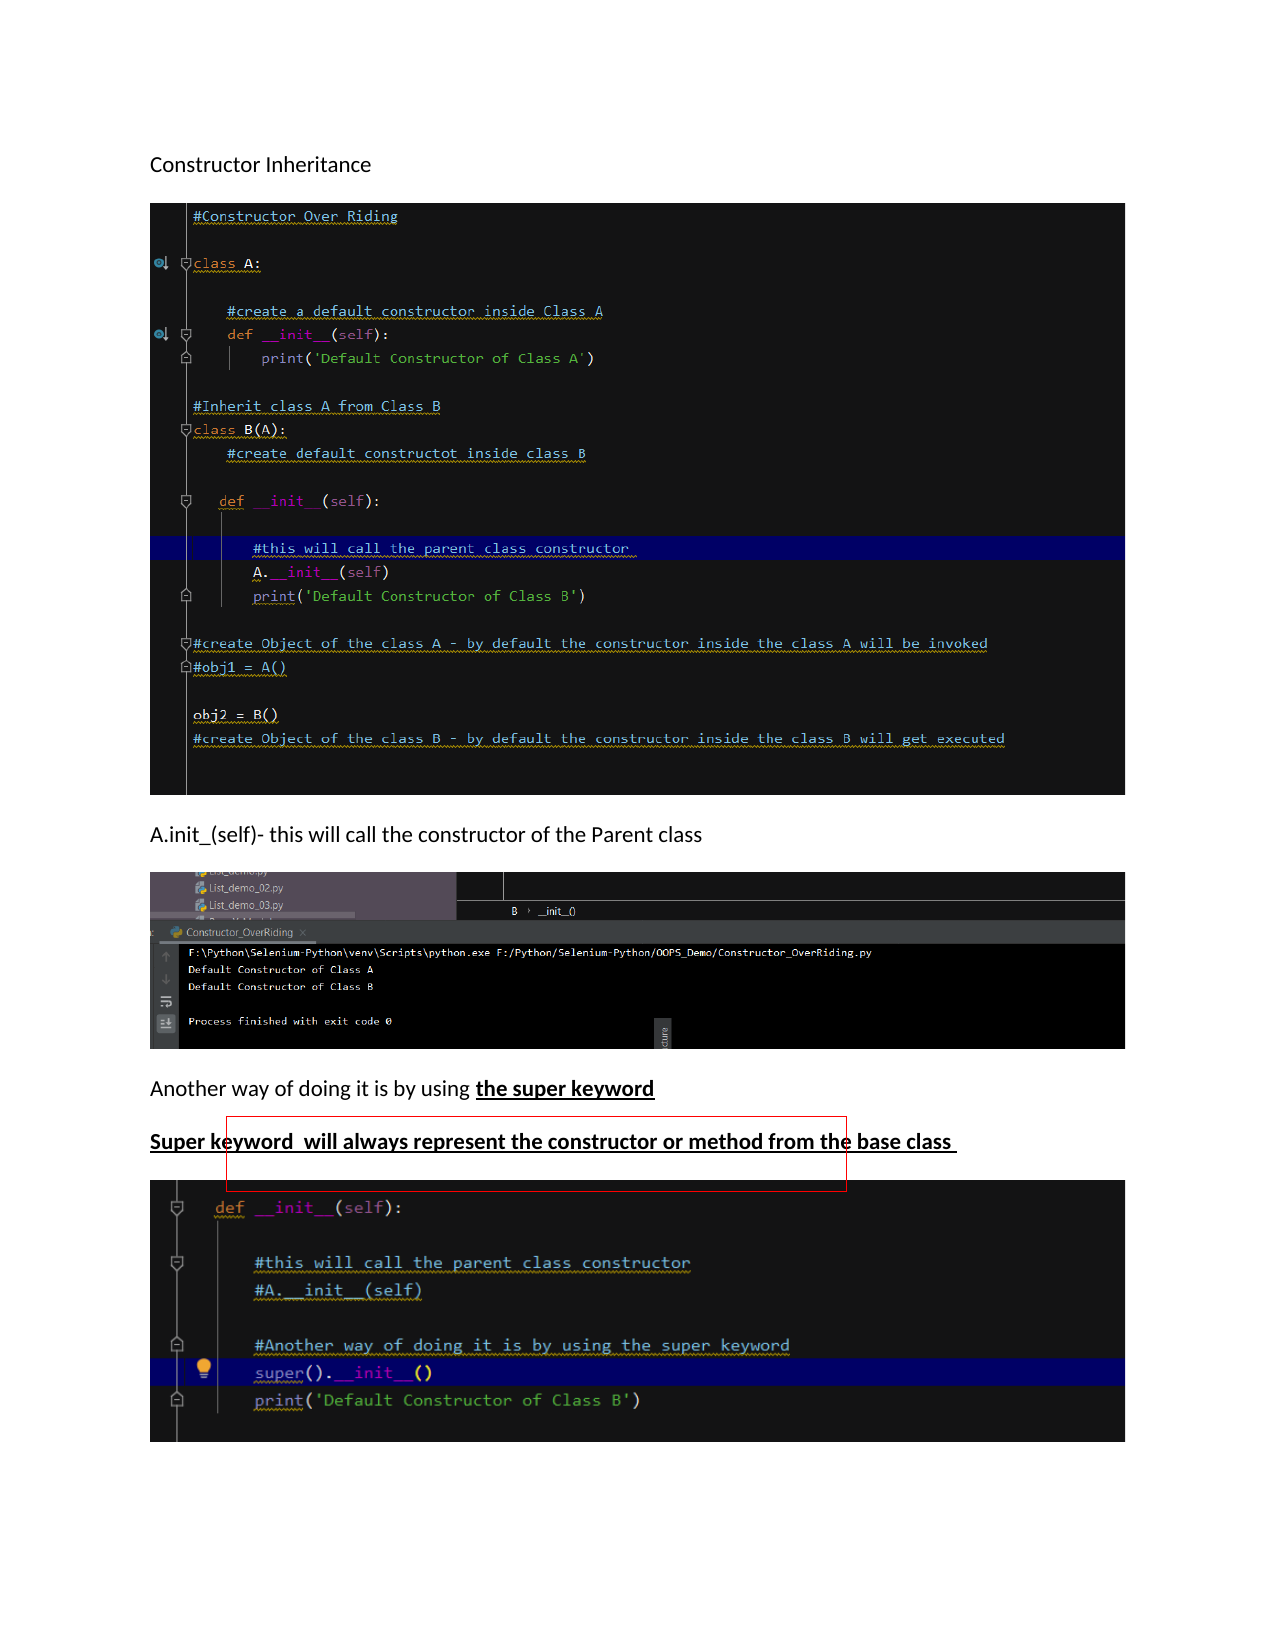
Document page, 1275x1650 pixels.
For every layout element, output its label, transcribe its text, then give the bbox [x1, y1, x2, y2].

text Constructor Inheritance [150, 150, 1125, 178]
text Super keyword will always represent the constructor or method from the base class [227, 1127, 846, 1151]
text A.init_(self)- this will call the constructor of the Parent class [150, 820, 1125, 848]
text Another way of doing it is by using the super keyword [150, 1074, 1125, 1102]
text Super keyword will always represent the constructor or method from the base class [847, 1127, 1125, 1155]
